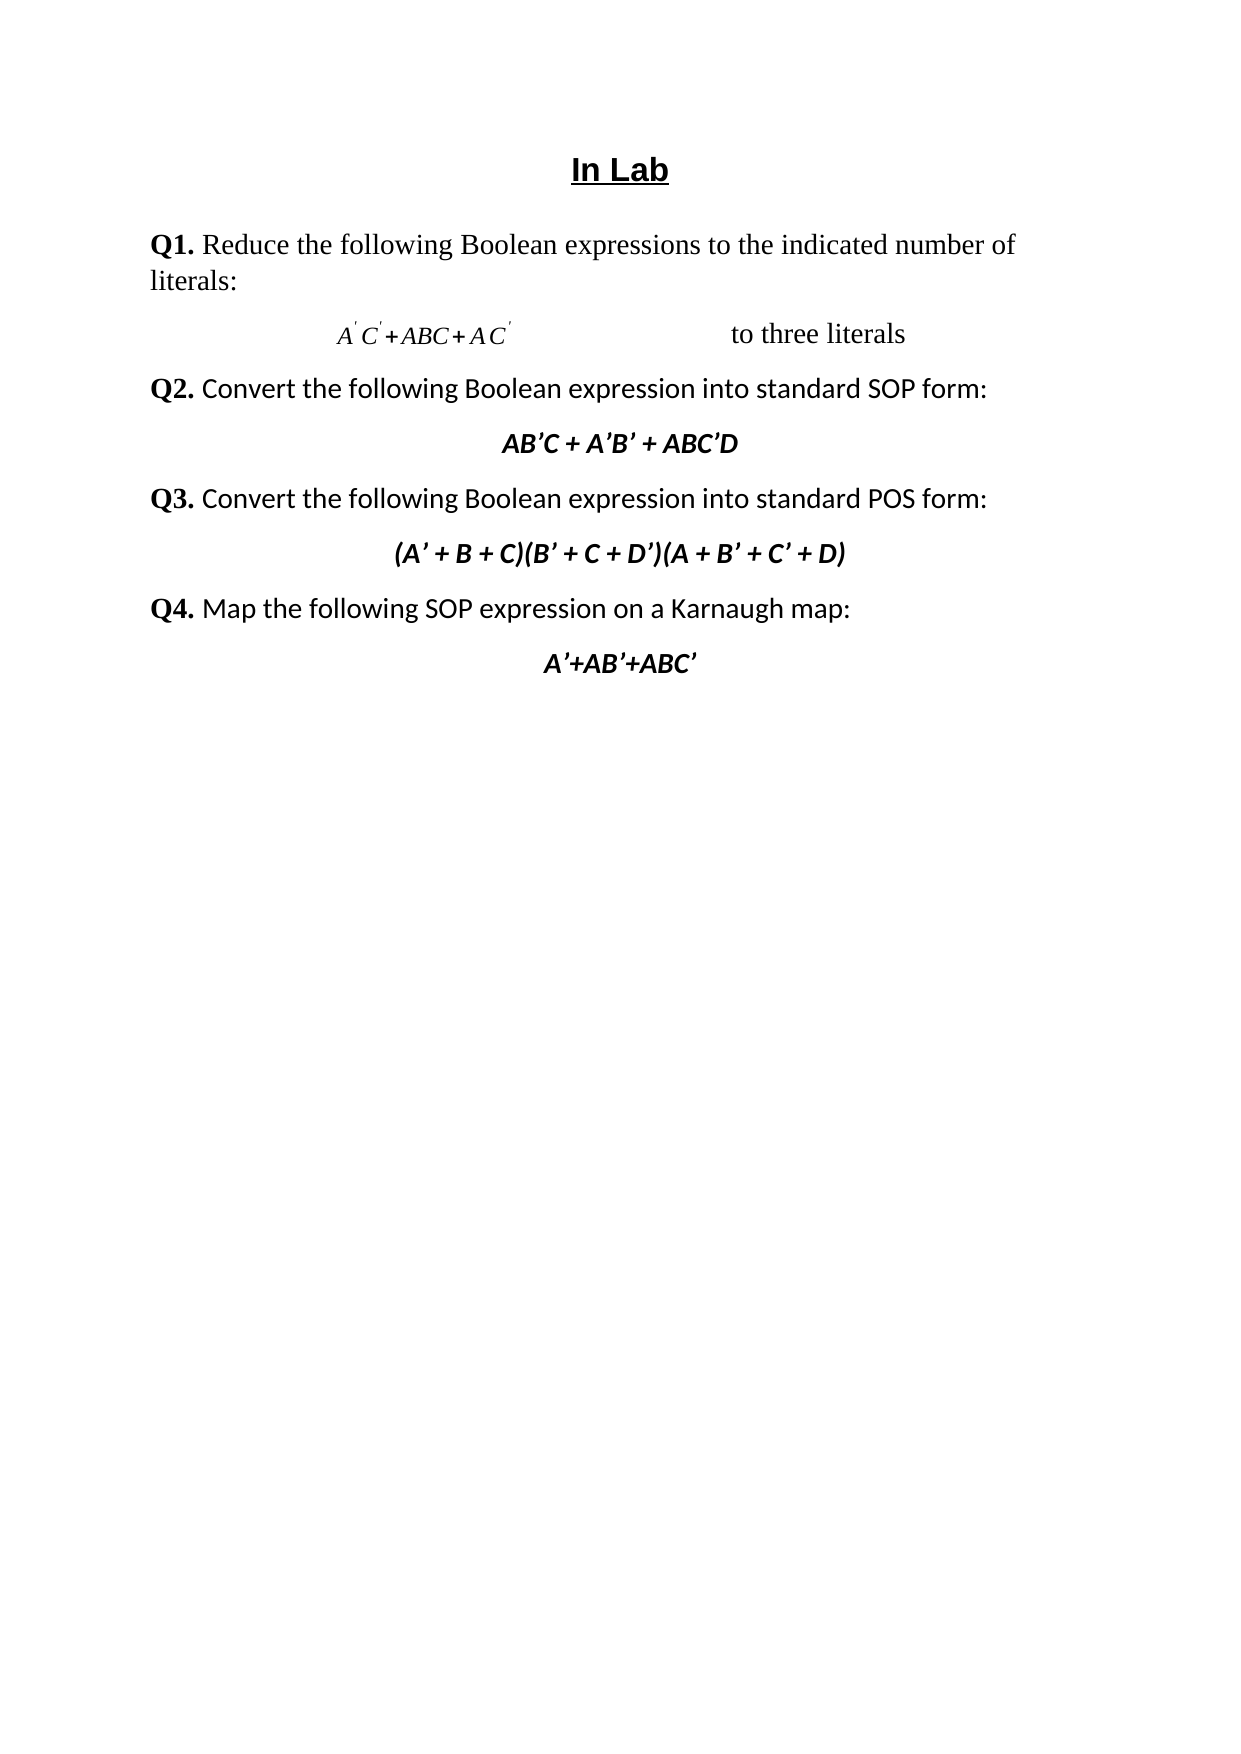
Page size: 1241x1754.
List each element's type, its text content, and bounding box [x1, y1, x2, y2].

text Q1. Reduce the following Boolean expressions to the indicated number of literals: [150, 227, 1090, 297]
text Q4. Map the following SOP expression on a Karnaugh map: [150, 590, 1090, 626]
text Q3. Convert the following Boolean expression into standard POS form: [150, 480, 1090, 516]
text (A’ + B + C)(B’ + C + D’)(A + B’ + C’ + D) [150, 535, 1090, 571]
text In Lab [150, 150, 1090, 188]
text AB’C + A’B’ + ABC’D [150, 425, 1090, 460]
text to three literals [150, 316, 1090, 350]
text Q2. Convert the following Boolean expression into standard SOP form: [150, 370, 1090, 405]
text A’+AB’+ABC’ [150, 645, 1090, 681]
